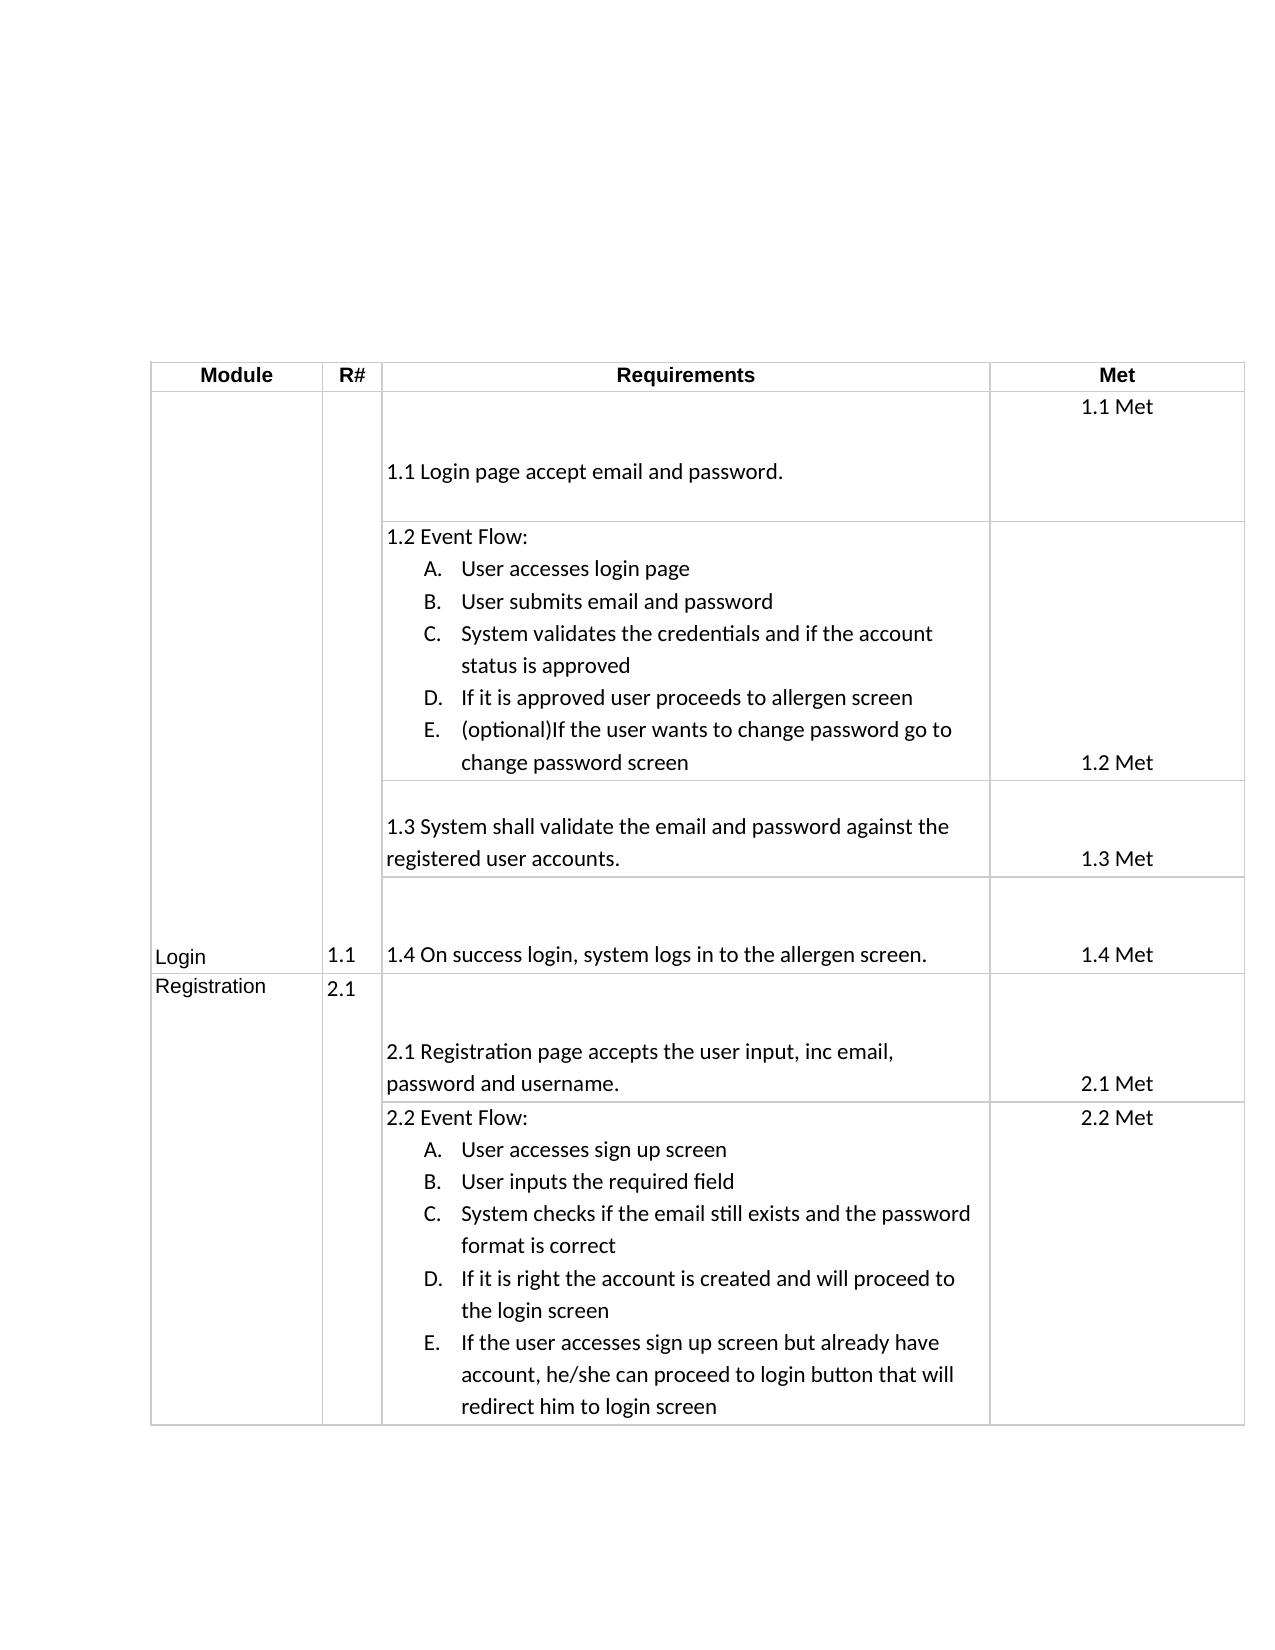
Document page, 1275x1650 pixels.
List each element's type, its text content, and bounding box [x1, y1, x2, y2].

table_cell 1.2 Event Flow: User accesses login page User submits email and password System validates the credentials and if the account status is approved If it is approved user proceeds to allergen screen (optional)If the user wants to change password go to change password screen [383, 522, 989, 779]
table_cell 2.1 [323, 974, 381, 1424]
table_cell Registration [152, 974, 322, 1424]
table_cell 1.4 On success login, system logs in to the allergen screen. [383, 878, 989, 972]
table_cell 1.3 Met [991, 781, 1244, 876]
table_cell 1.3 System shall validate the email and password against the registered user accounts. [383, 781, 989, 876]
table_cell 2.1 Met [991, 974, 1244, 1101]
table_cell 1.1 Met [991, 392, 1244, 521]
table_header Requirements [383, 363, 989, 391]
table_cell 1.1 [323, 392, 381, 972]
table_cell 2.2 Event Flow: User accesses sign up screen User inputs the required field System checks if the email still exists and the password format is correct If it is right the account is created and will proceed to the login screen If the user accesses sign up screen but already have account, he/she can proceed to login button that will redirect him to login screen [383, 1103, 989, 1424]
table_header R# [323, 363, 381, 391]
table_cell 1.4 Met [991, 878, 1244, 972]
table_header Met [991, 363, 1244, 391]
table_cell Login [152, 392, 322, 972]
table_cell 2.1 Registration page accepts the user input, inc email, password and username. [383, 974, 989, 1101]
table_cell 1.2 Met [991, 522, 1244, 779]
table_cell 1.1 Login page accept email and password. [383, 392, 989, 521]
table_cell 2.2 Met [991, 1103, 1244, 1424]
table_header Module [152, 363, 322, 391]
